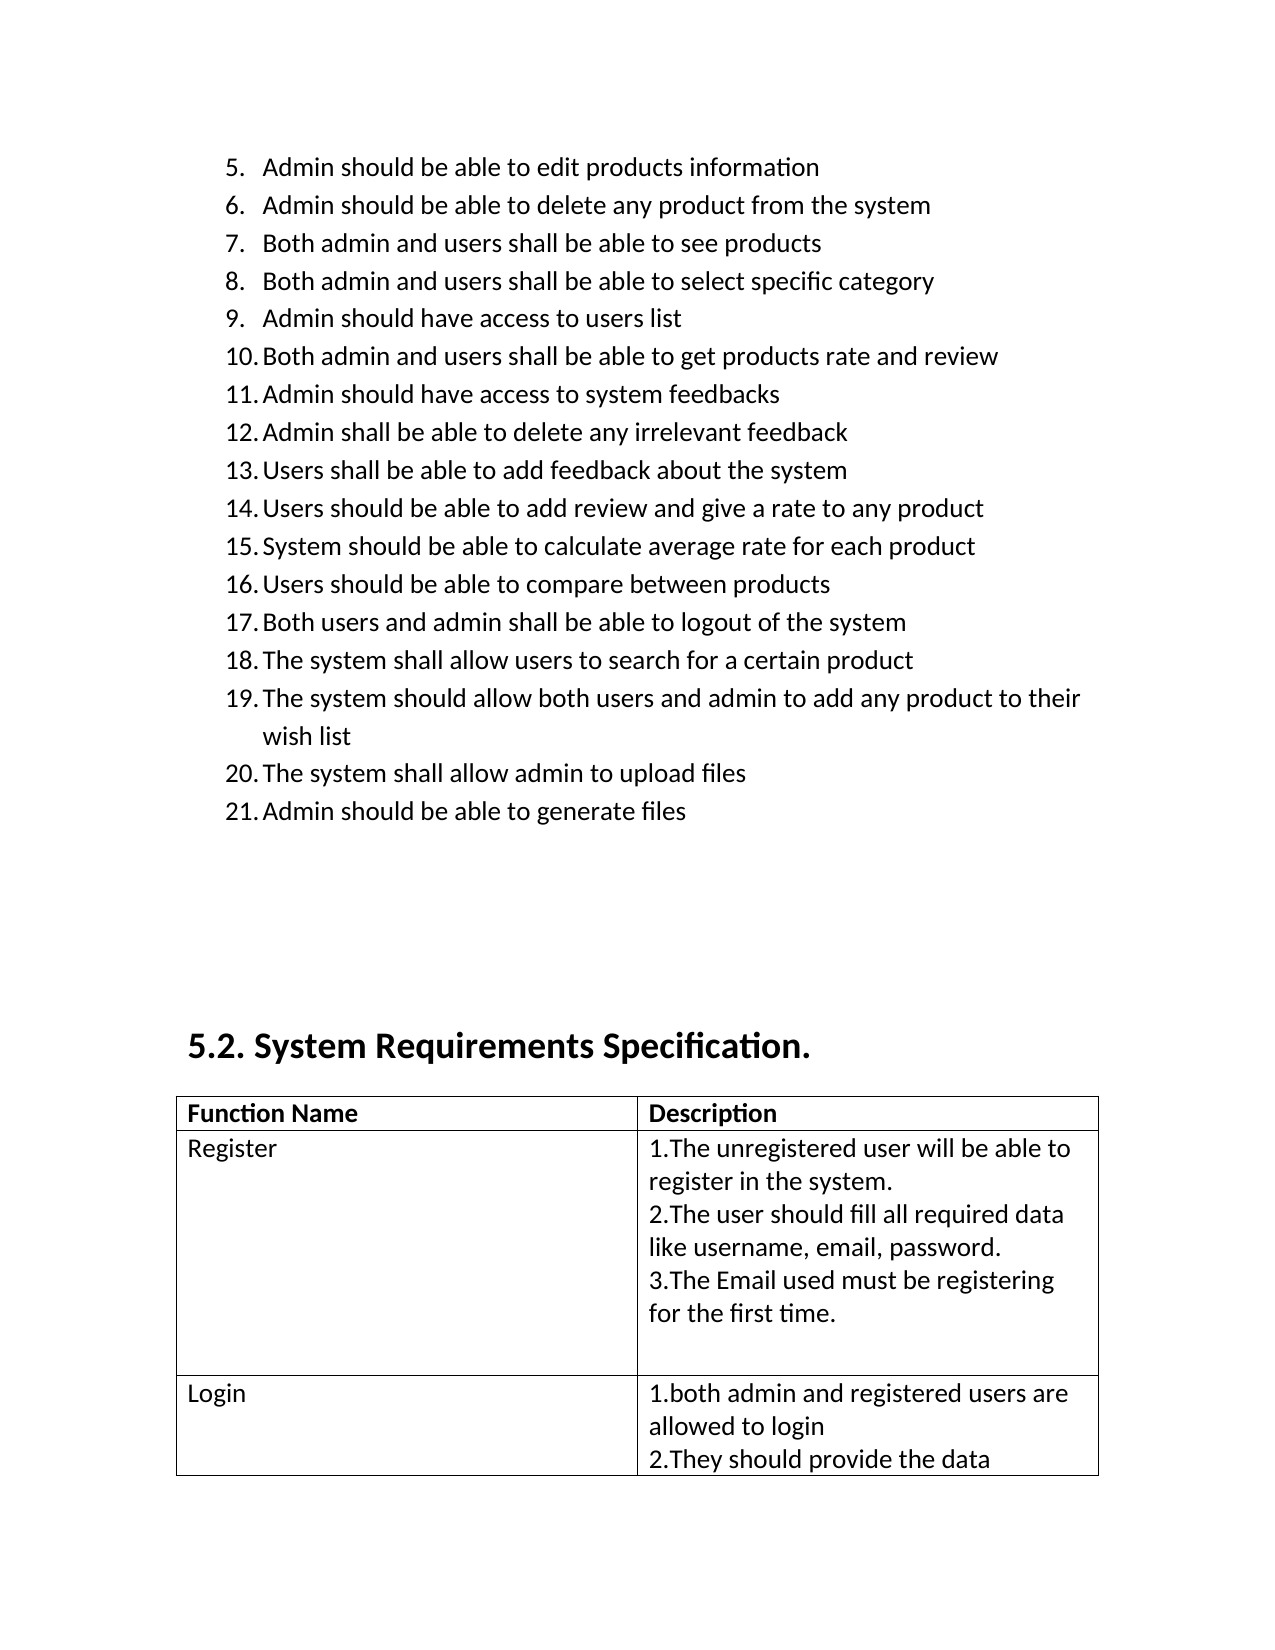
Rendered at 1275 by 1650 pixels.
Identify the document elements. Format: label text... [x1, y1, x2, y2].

table_cell Register [177, 1131, 637, 1375]
list Both admin and users shall be able to select specific category [225, 264, 1087, 297]
list Both admin and users shall be able to see products [225, 226, 1087, 259]
list Users should be able to compare between products [225, 567, 1087, 600]
table_cell Login [177, 1376, 637, 1475]
text 5.2. System Requirements Specification. [187, 1022, 1087, 1068]
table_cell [638, 1376, 1098, 1475]
list Users shall be able to add feedback about the system [225, 453, 1087, 486]
list Admin should have access to users list [225, 302, 1087, 335]
list The system shall allow admin to upload files [225, 757, 1087, 790]
list Admin should be able to generate files [225, 794, 1087, 828]
list Users should be able to add review and give a rate to any product [225, 491, 1087, 524]
list Admin shall be able to delete any irrelevant feedback [225, 415, 1087, 448]
list Admin should have access to system feedbacks [225, 377, 1087, 411]
list The system should allow both users and admin to add any product to their wish list [225, 681, 1087, 752]
list Admin should be able to edit products information [225, 150, 1087, 183]
list Admin should be able to delete any product from the system [225, 188, 1087, 221]
table_header Function Name [177, 1097, 637, 1130]
list System should be able to calculate average rate for each product [225, 529, 1087, 562]
table_cell 1.The unregistered user will be able to register in the system. 2.The user should fill all required data like username, email, password. 3.The Email used must be registering for the first time. [638, 1131, 1098, 1375]
table_header Description [638, 1097, 1098, 1130]
list Both admin and users shall be able to get products rate and review [225, 339, 1087, 373]
list Both users and admin shall be able to logout of the system [225, 605, 1087, 638]
list The system shall allow users to search for a certain product [225, 643, 1087, 676]
